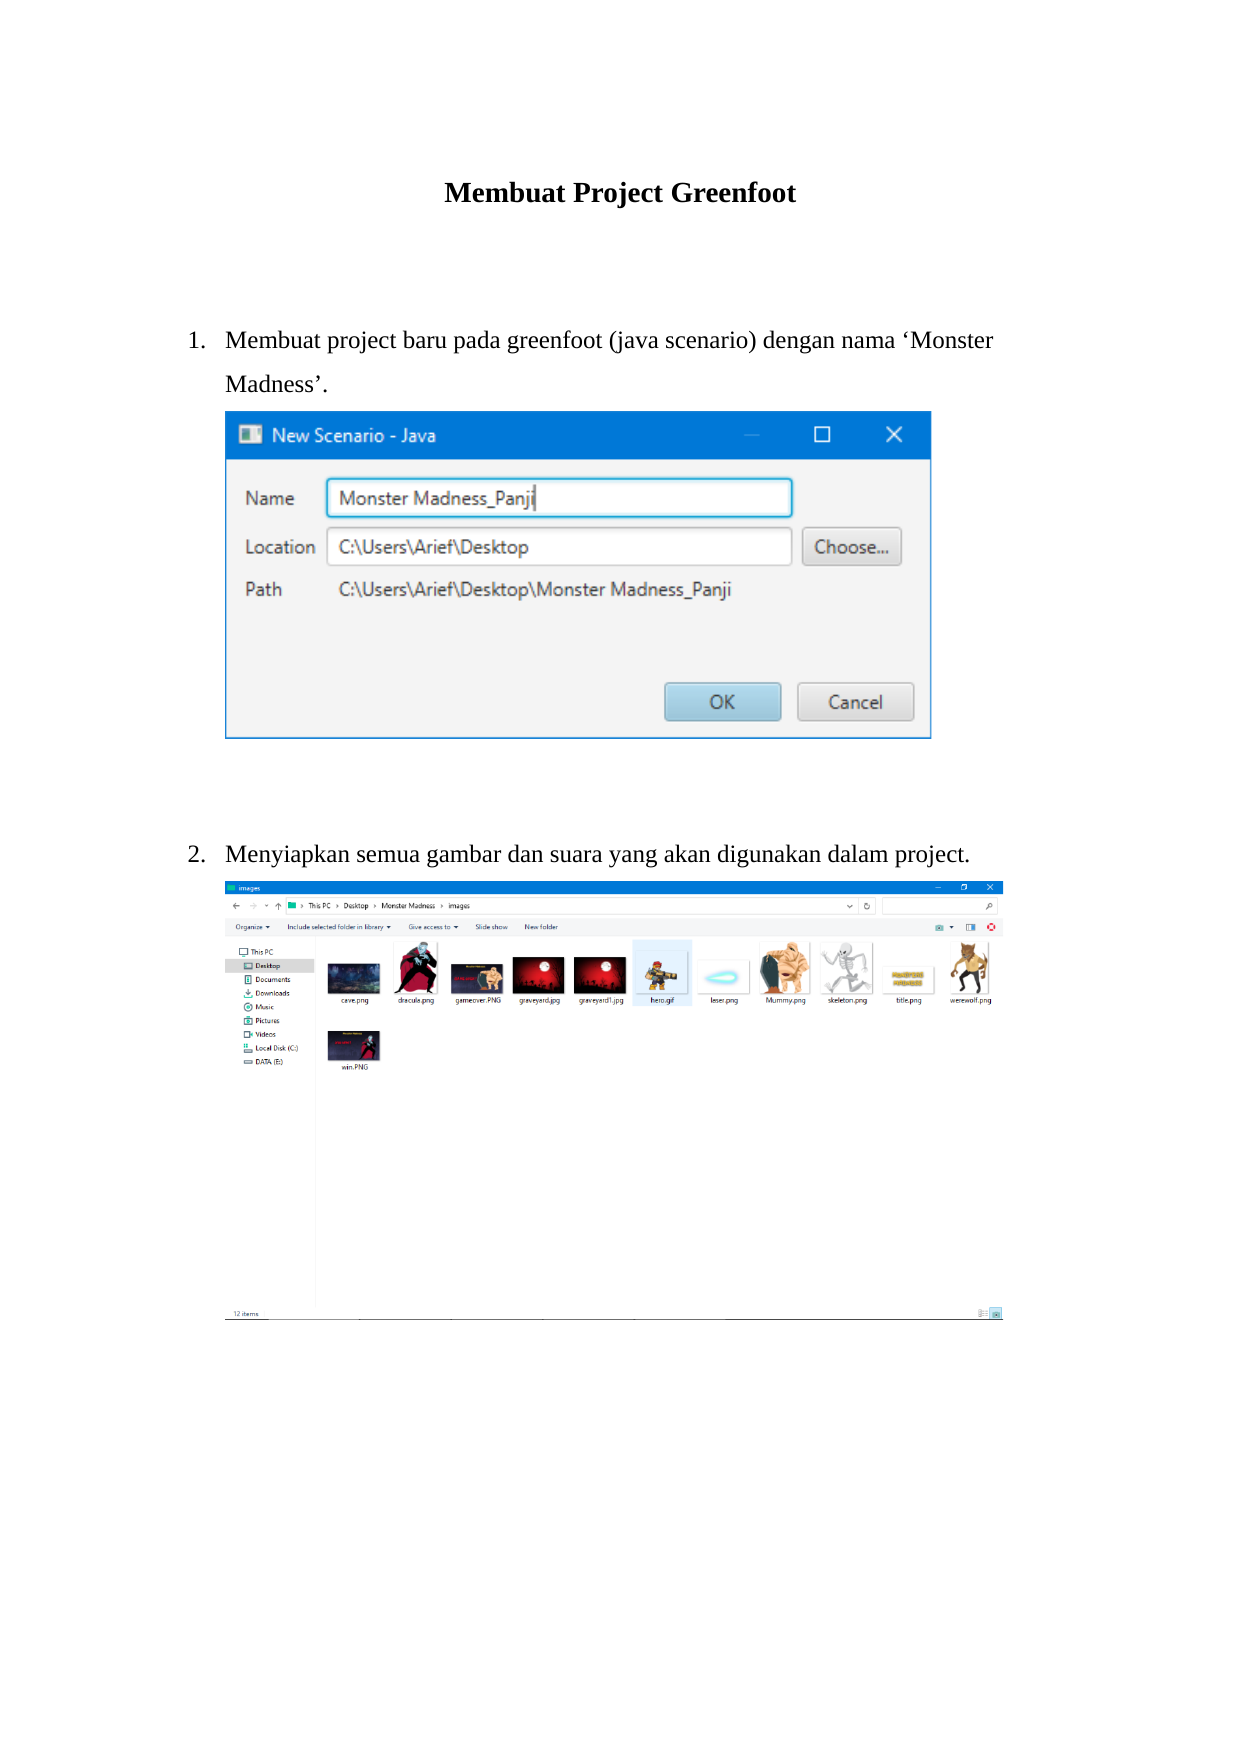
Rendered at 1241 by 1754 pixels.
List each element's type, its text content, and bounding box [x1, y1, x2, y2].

subtitle Membuat Project Greenfoot [150, 175, 1090, 208]
list Membuat project baru pada greenfoot (java scenario) dengan nama ‘Monster Madness’. [187, 326, 1090, 397]
picture [225, 411, 932, 739]
picture [225, 881, 1004, 1320]
list Menyiapkan semua gambar dan suara yang akan digunakan dalam project. [187, 839, 1090, 867]
